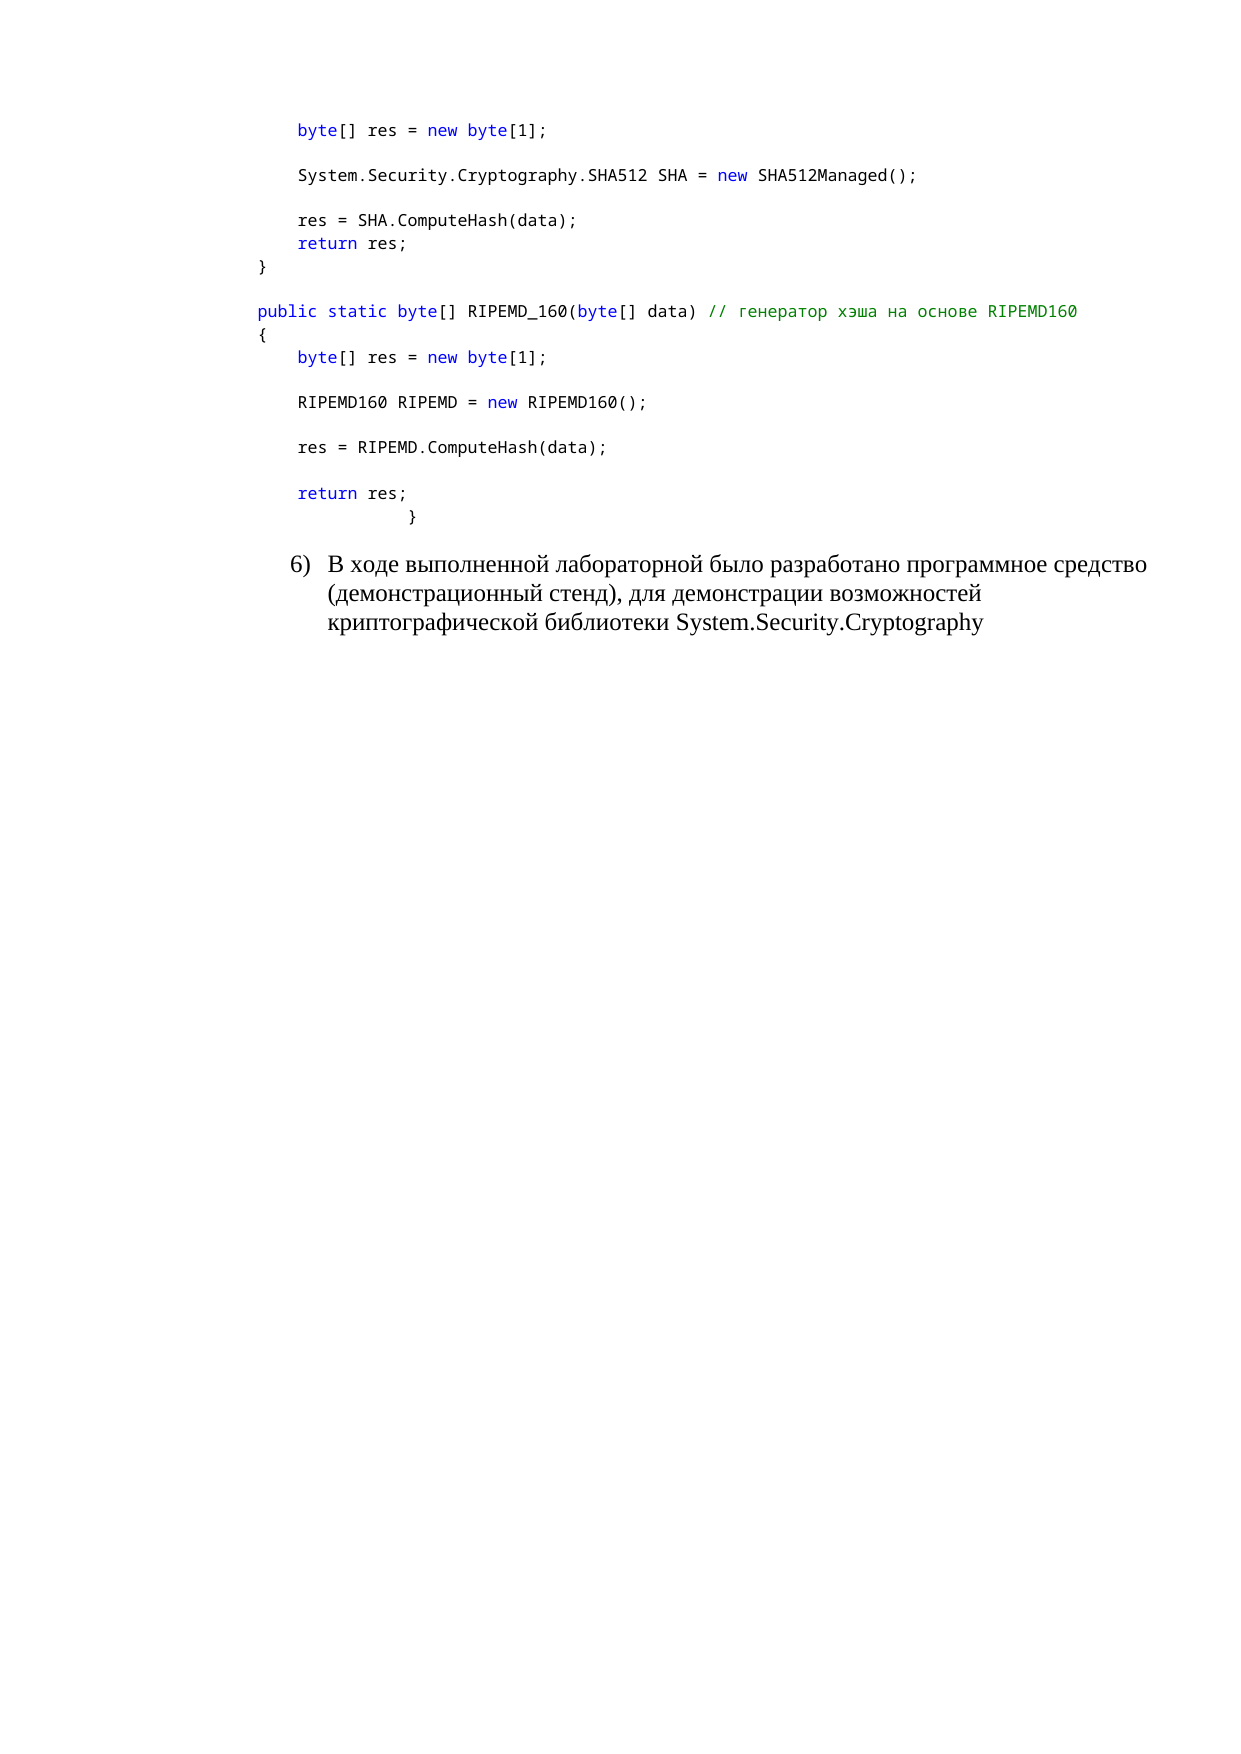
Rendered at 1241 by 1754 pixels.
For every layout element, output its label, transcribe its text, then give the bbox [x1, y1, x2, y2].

text byte[] res = new byte[1]; [177, 345, 1152, 368]
text res = RIPEMD.ComputeHash(data); [177, 436, 1152, 459]
text res = SHA.ComputeHash(data); [177, 209, 1152, 232]
text } [177, 254, 1152, 277]
text return res; [177, 232, 1152, 254]
list В ходе выполненной лабораторной было разработано программное средство (демонстрационный стенд), для демонстрации возможностей криптографической библиотеки System.Security.Cryptography [290, 549, 1152, 636]
list } [327, 504, 1152, 527]
text return res; [177, 481, 1152, 504]
text public static byte[] RIPEMD_160(byte[] data) // генератор хэша на основе RIPEMD160 [177, 300, 1152, 322]
text { [177, 322, 1152, 345]
text RIPEMD160 RIPEMD = new RIPEMD160(); [177, 391, 1152, 413]
text byte[] res = new byte[1]; [177, 118, 1152, 141]
text System.Security.Cryptography.SHA512 SHA = new SHA512Managed(); [177, 163, 1152, 186]
